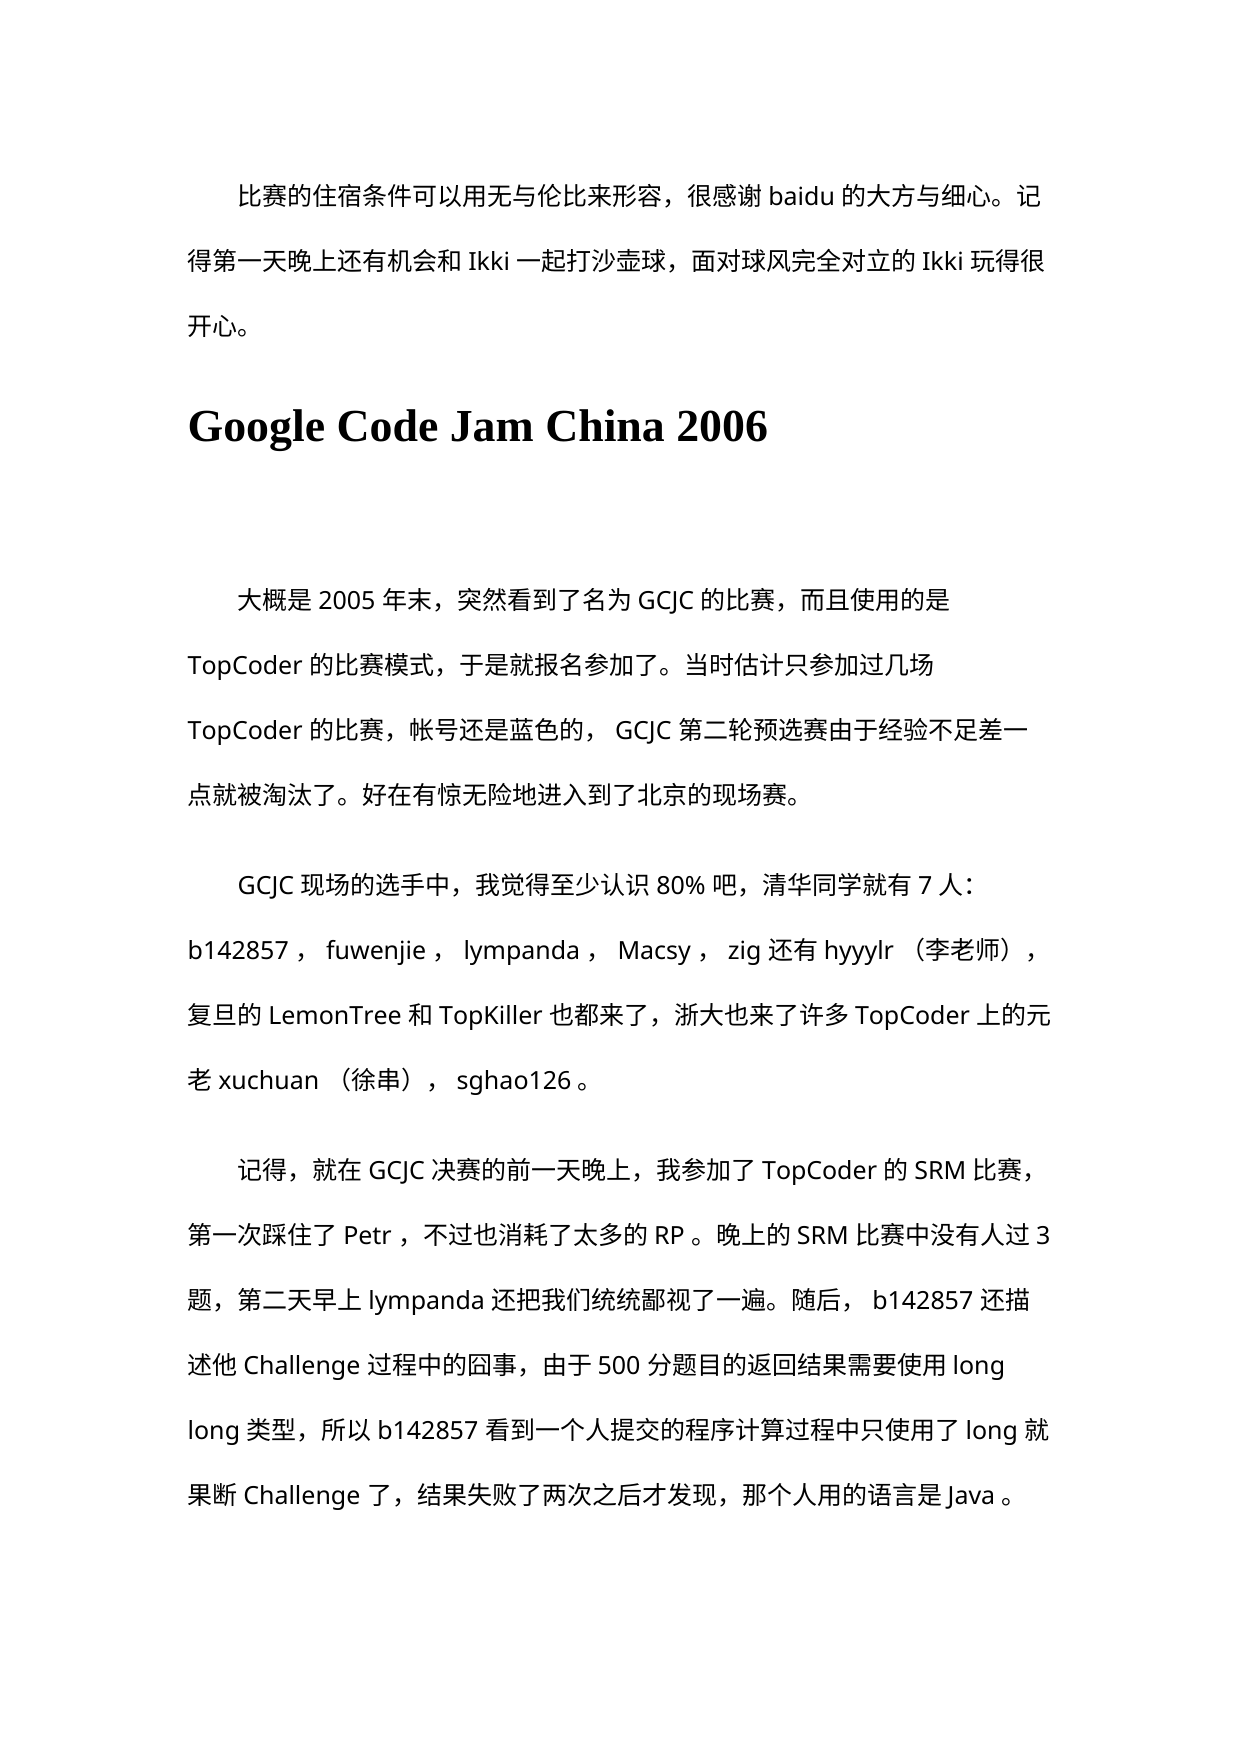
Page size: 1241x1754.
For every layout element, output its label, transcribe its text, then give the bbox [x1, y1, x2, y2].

text 大概是 2005 年末，突然看到了名为 GCJC 的比赛，而且使用的是 TopCoder 的比赛模式，于是就报名参加了。当时估计只参加过几场 TopCoder 的比赛，帐号还是蓝色的， GCJC 第二轮预选赛由于经验不足差一点就被淘汰了。好在有惊无险地进入到了北京的现场赛。 [187, 566, 1053, 826]
text 记得，就在 GCJC 决赛的前一天晚上，我参加了 TopCoder 的 SRM 比赛，第一次踩住了 Petr ，不过也消耗了太多的 RP 。晚上的 SRM 比赛中没有人过 3 题，第二天早上 lympanda 还把我们统统鄙视了一遍。随后， b142857 还描述他 Challenge 过程中的囧事，由于 500 分题目的返回结果需要使用 long long 类型，所以 b142857 看到一个人提交的程序计算过程中只使用了 long 就果断 Challenge 了，结果失败了两次之后才发现，那个人用的语言是 Java 。 [187, 1136, 1053, 1526]
text GCJC 现场的选手中，我觉得至少认识 80% 吧，清华同学就有 7 人： b142857 ， fuwenjie ， lympanda ， Macsy ， zig 还有 hyyylr （李老师），复旦的 LemonTree 和 TopKiller 也都来了，浙大也来了许多 TopCoder 上的元老 xuchuan （徐串）， sghao126 。 [187, 851, 1053, 1111]
subtitle Google Code Jam China 2006 [187, 392, 1053, 457]
text 比赛的住宿条件可以用无与伦比来形容，很感谢 baidu 的大方与细心。记得第一天晚上还有机会和 Ikki 一起打沙壶球，面对球风完全对立的 Ikki 玩得很开心。 [187, 162, 1053, 357]
